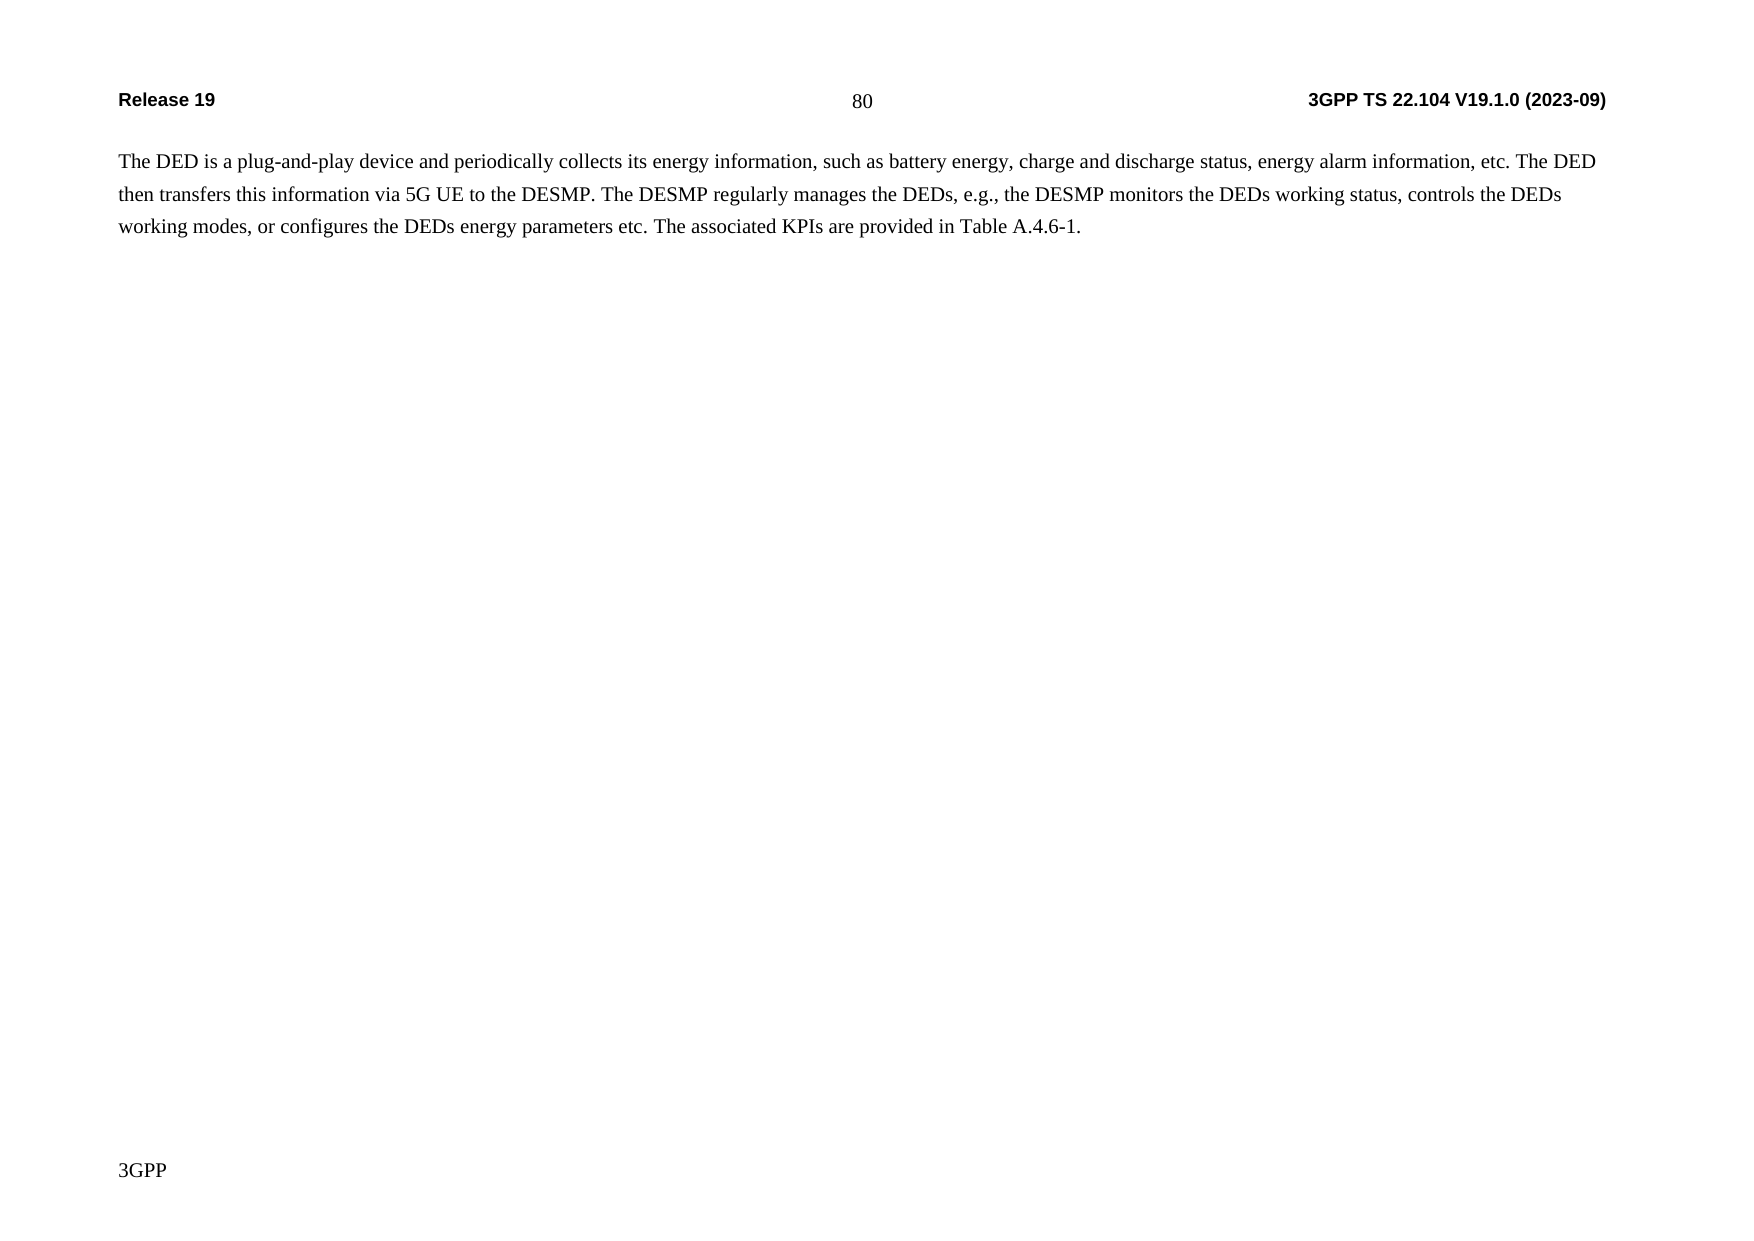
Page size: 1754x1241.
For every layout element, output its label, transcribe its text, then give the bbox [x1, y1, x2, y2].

text The DED is a plug-and-play device and periodically collects its energy information, such as battery energy, charge and discharge status, energy alarm information, etc. The DED then transfers this information via 5G UE to the DESMP. The DESMP regularly manages the DEDs, e.g., the DESMP monitors the DEDs working status, controls the DEDs working modes, or configures the DEDs energy parameters etc. The associated KPIs are provided in Table A.4.6-1. [118, 147, 1606, 240]
